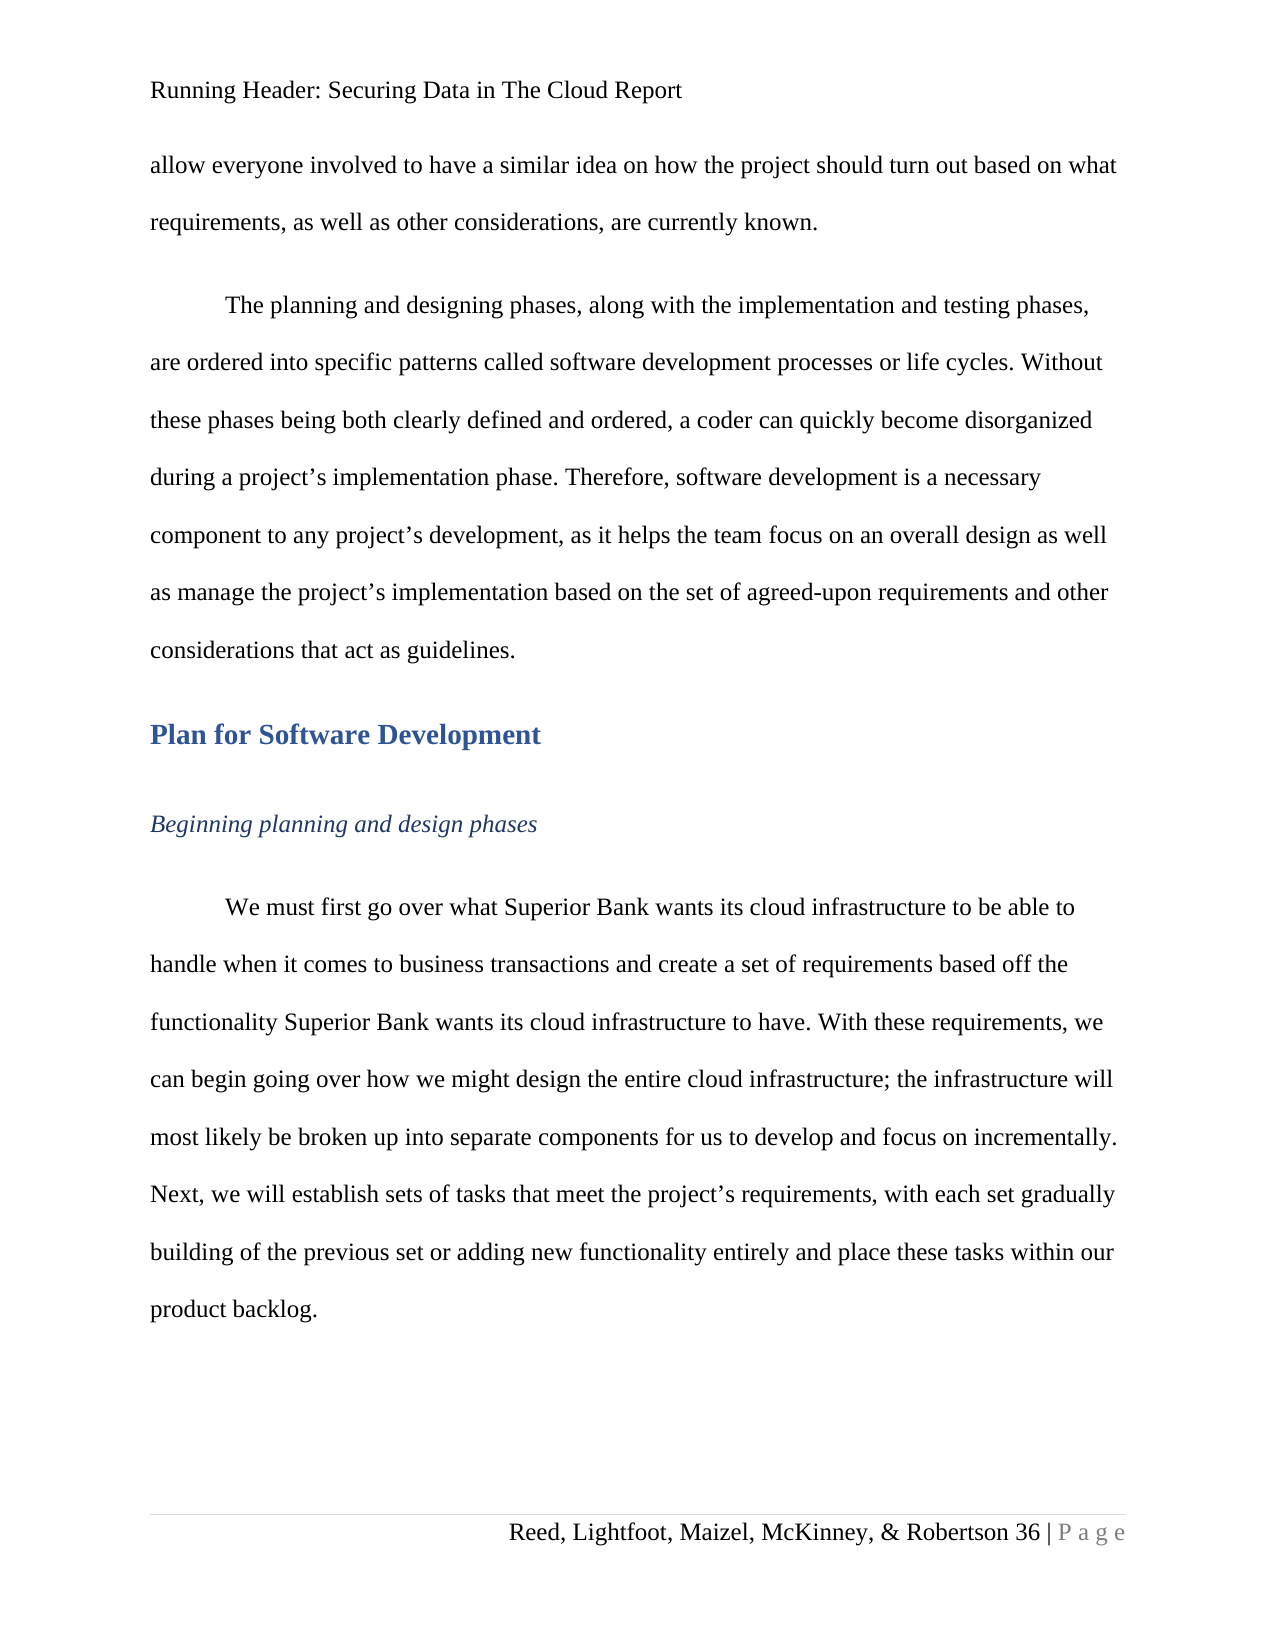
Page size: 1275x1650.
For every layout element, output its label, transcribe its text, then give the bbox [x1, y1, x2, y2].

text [150, 150, 1125, 236]
subtitle Beginning planning and design phases [150, 809, 1125, 838]
subtitle Plan for Software Development [150, 717, 1125, 751]
text We must first go over what Superior Bank wants its cloud infrastructure to be able to handle when it comes to business transactions and create a set of requirements based off the functionality Superior Bank wants its cloud infrastructure to have. With these requirements, we can begin going over how we might design the entire cloud infrastructure; the infrastructure will most likely be broken up into separate components for us to develop and focus on incrementally. Next, we will establish sets of tasks that meet the project’s requirements, with each set gradually building of the previous set or adding new functionality entirely and place these tasks within our product backlog. [150, 892, 1125, 1323]
text The planning and designing phases, along with the implementation and testing phases, are ordered into specific patterns called software development processes or life cycles. Without these phases being both clearly defined and ordered, a coder can quickly become disorganized during a project’s implementation phase. Therefore, software development is a necessary component to any project’s development, as it helps the team focus on an overall design as well as manage the project’s implementation based on the set of agreed-upon requirements and other considerations that act as guidelines. [150, 290, 1125, 664]
